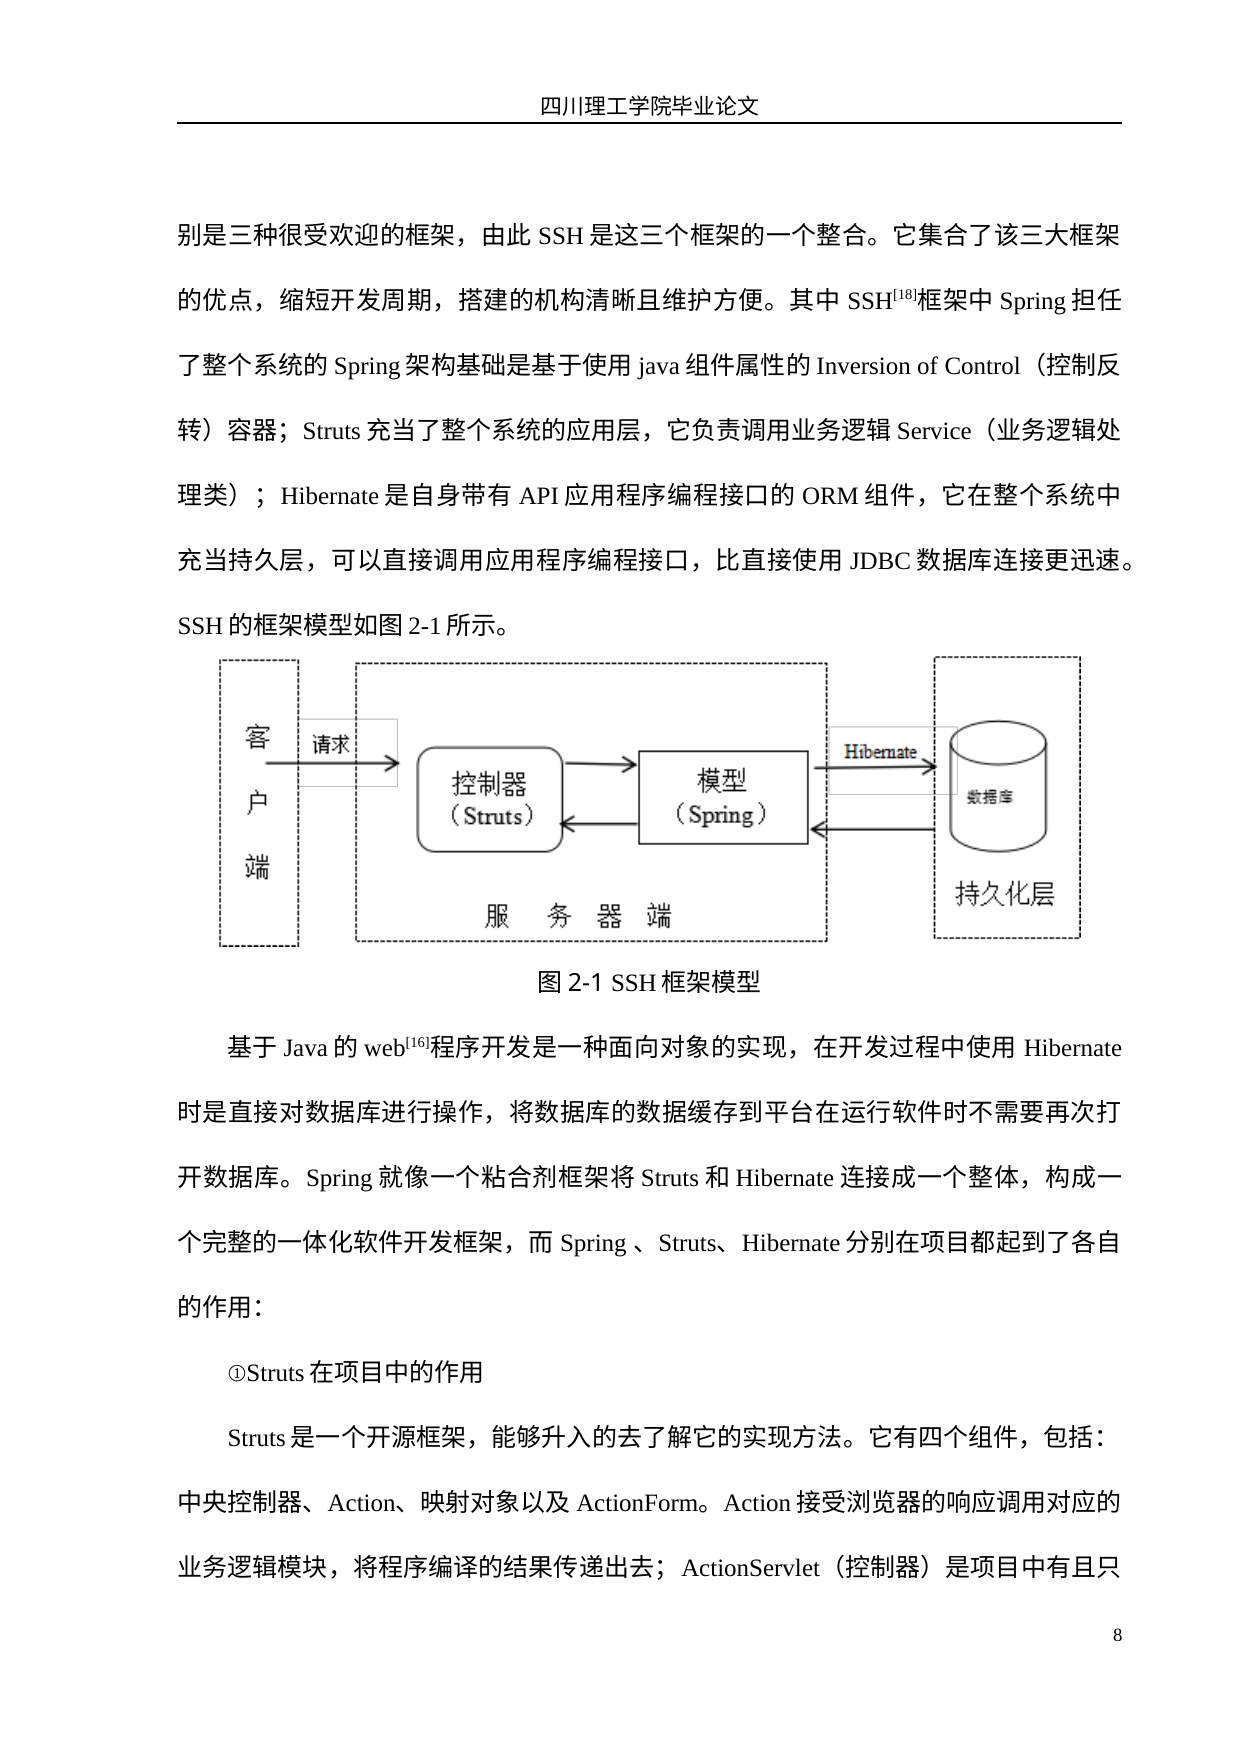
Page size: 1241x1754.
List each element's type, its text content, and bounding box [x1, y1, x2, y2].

text ①Struts在项目中的作用 [177, 1338, 1122, 1403]
picture [218, 656, 1081, 947]
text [177, 201, 1122, 656]
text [177, 1403, 1122, 1598]
text 基于Java的web[16]程序开发是一种面向对象的实现，在开发过程中使用Hibernate时是直接对数据库进行操作，将数据库的数据缓存到平台在运行软件时不需要再次打开数据库。Spring就像一个粘合剂框架将Struts和Hibernate连接成一个整体，构成一个完整的一体化软件开发框架，而Spring 、Struts、Hibernate分别在项目都起到了各自的作用： [177, 1013, 1122, 1338]
text 图2-1 SSH框架模型 [177, 948, 1122, 1013]
